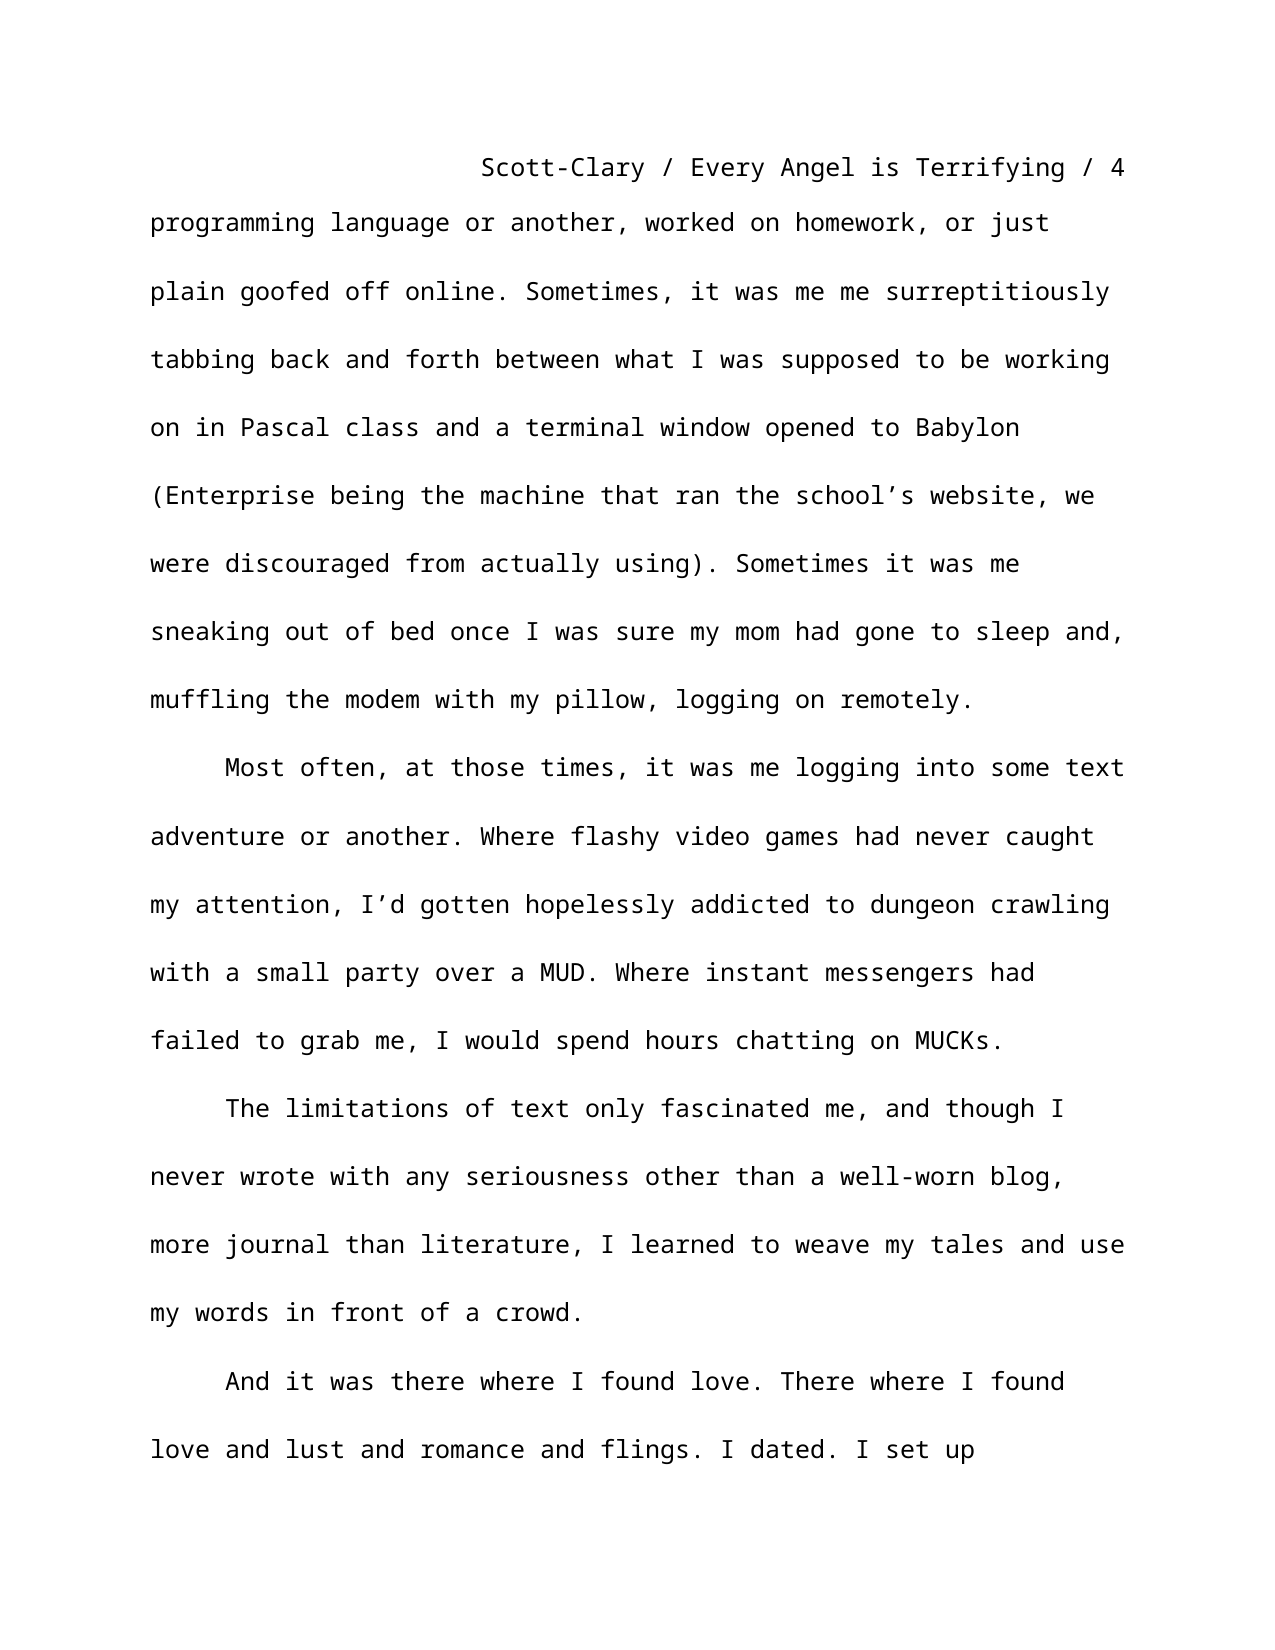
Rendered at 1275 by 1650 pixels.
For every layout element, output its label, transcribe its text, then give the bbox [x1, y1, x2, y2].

text Most often, at those times, it was me logging into some text adventure or another. Where flashy video games had never caught my attention, I’d gotten hopelessly addicted to dungeon crawling with a small party over a MUD. Where instant messengers had failed to grab me, I would spend hours chatting on MUCKs. [150, 750, 1125, 1057]
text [150, 205, 1125, 716]
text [150, 1363, 1125, 1465]
text The limitations of text only fascinated me, and though I never wrote with any seriousness other than a well-worn blog, more journal than literature, I learned to weave my tales and use my words in front of a crowd. [150, 1091, 1125, 1329]
